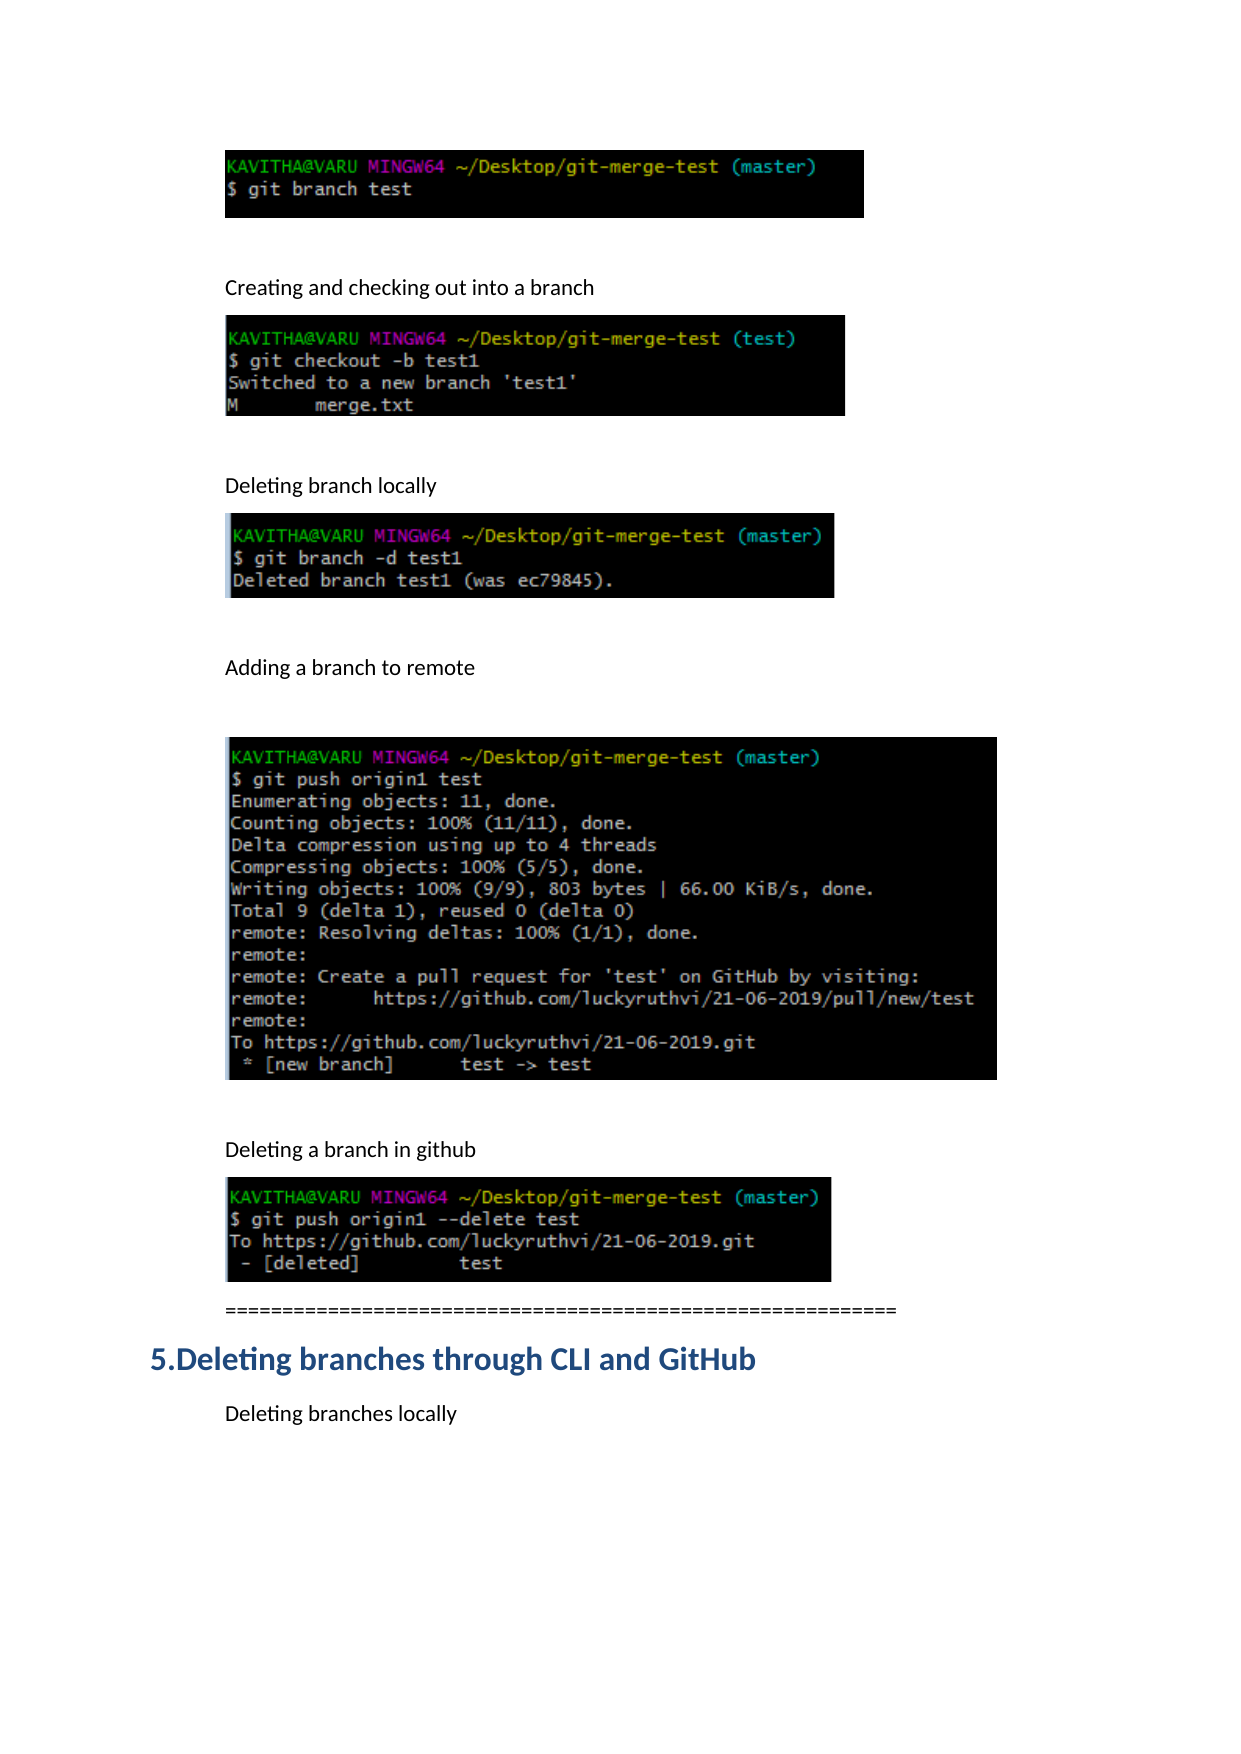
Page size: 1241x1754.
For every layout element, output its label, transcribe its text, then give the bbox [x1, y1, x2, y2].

picture [225, 737, 997, 1080]
text Deleting branch locally [150, 471, 1090, 499]
text Creating and checking out into a branch [150, 273, 1090, 301]
text Deleting branches locally [150, 1399, 1090, 1427]
picture [225, 315, 846, 416]
picture [225, 1177, 832, 1282]
text Adding a branch to remote [150, 653, 1090, 681]
text Deleting a branch in github [150, 1135, 1090, 1163]
picture [225, 150, 864, 218]
picture [225, 513, 835, 598]
text =========================================================== [150, 1296, 1090, 1324]
text 5.Deleting branches through CLI and GitHub [150, 1338, 1090, 1379]
